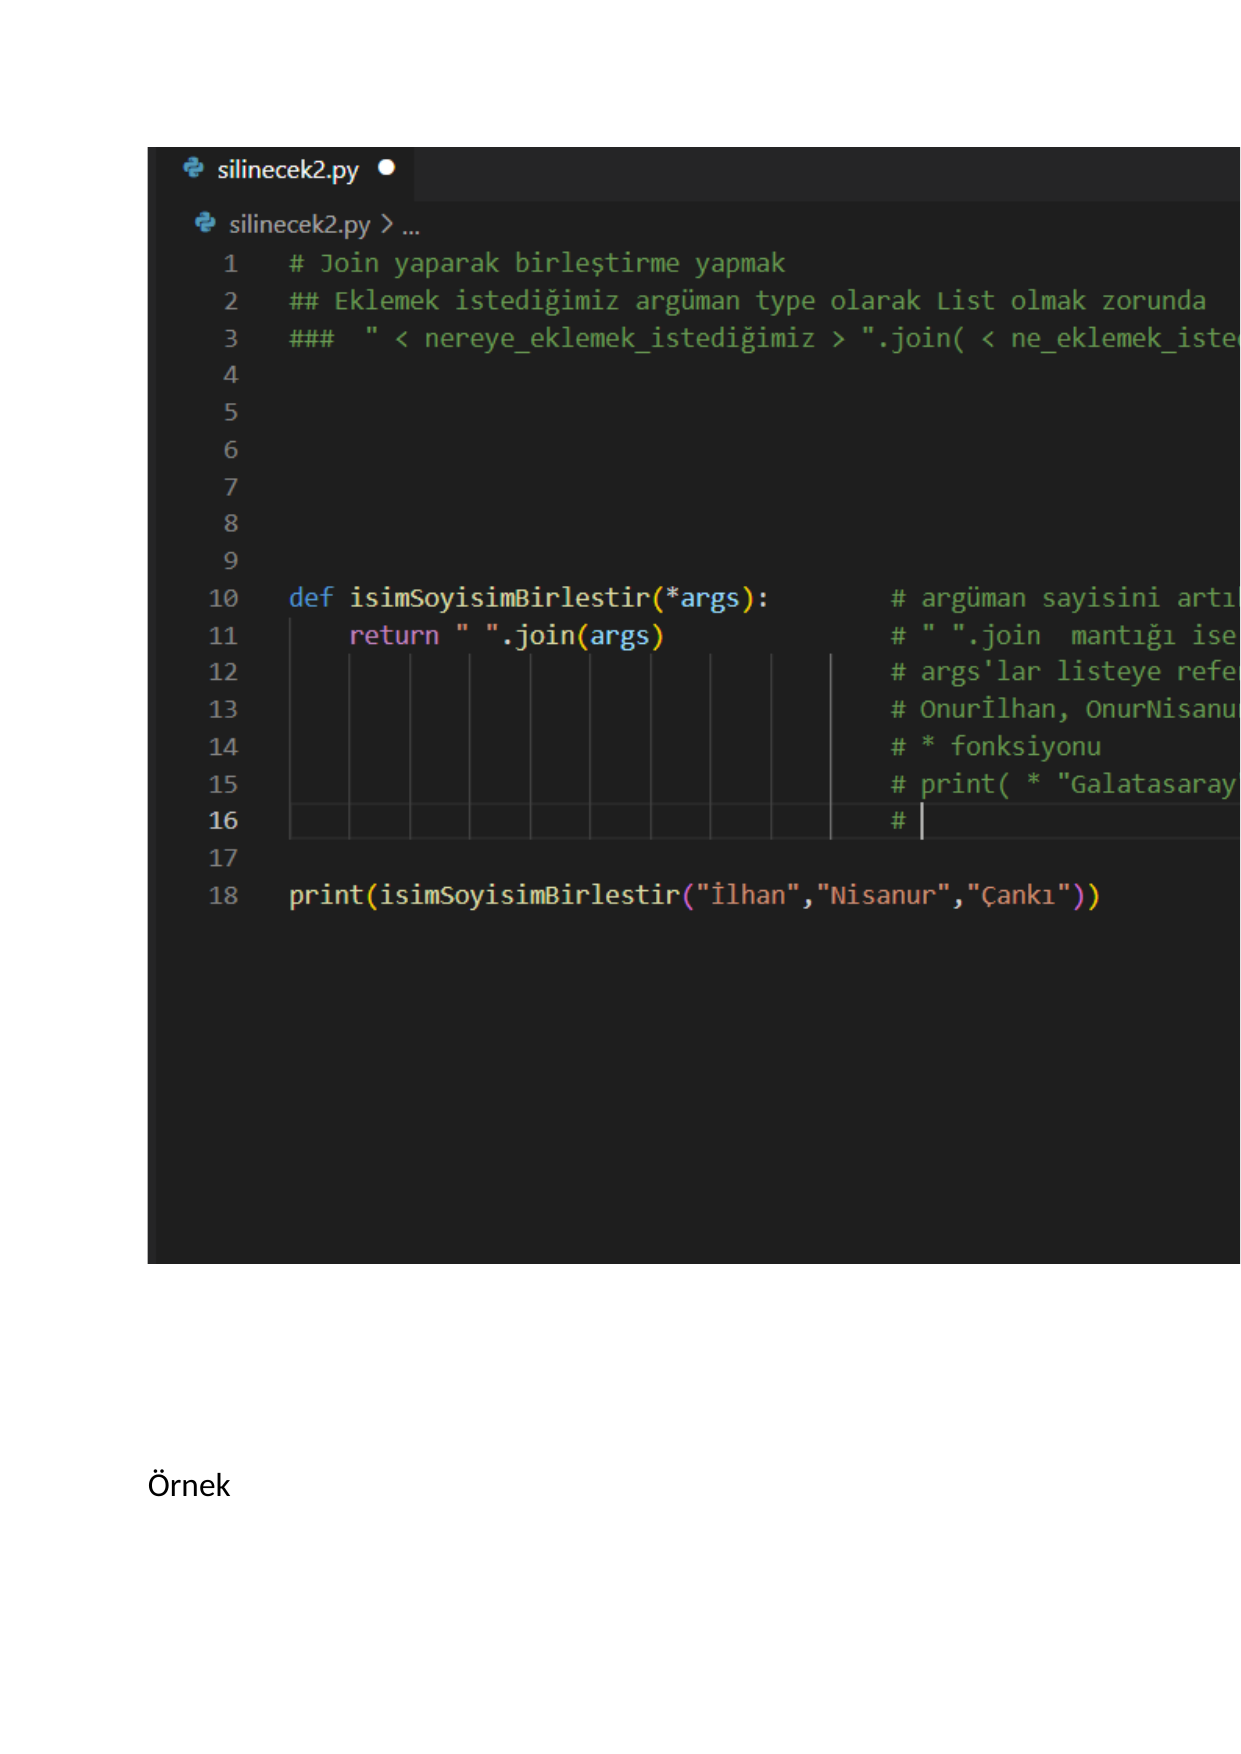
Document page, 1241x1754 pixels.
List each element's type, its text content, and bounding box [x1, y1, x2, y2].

text Örnek [148, 1464, 1093, 1505]
picture [147, 147, 1241, 1264]
